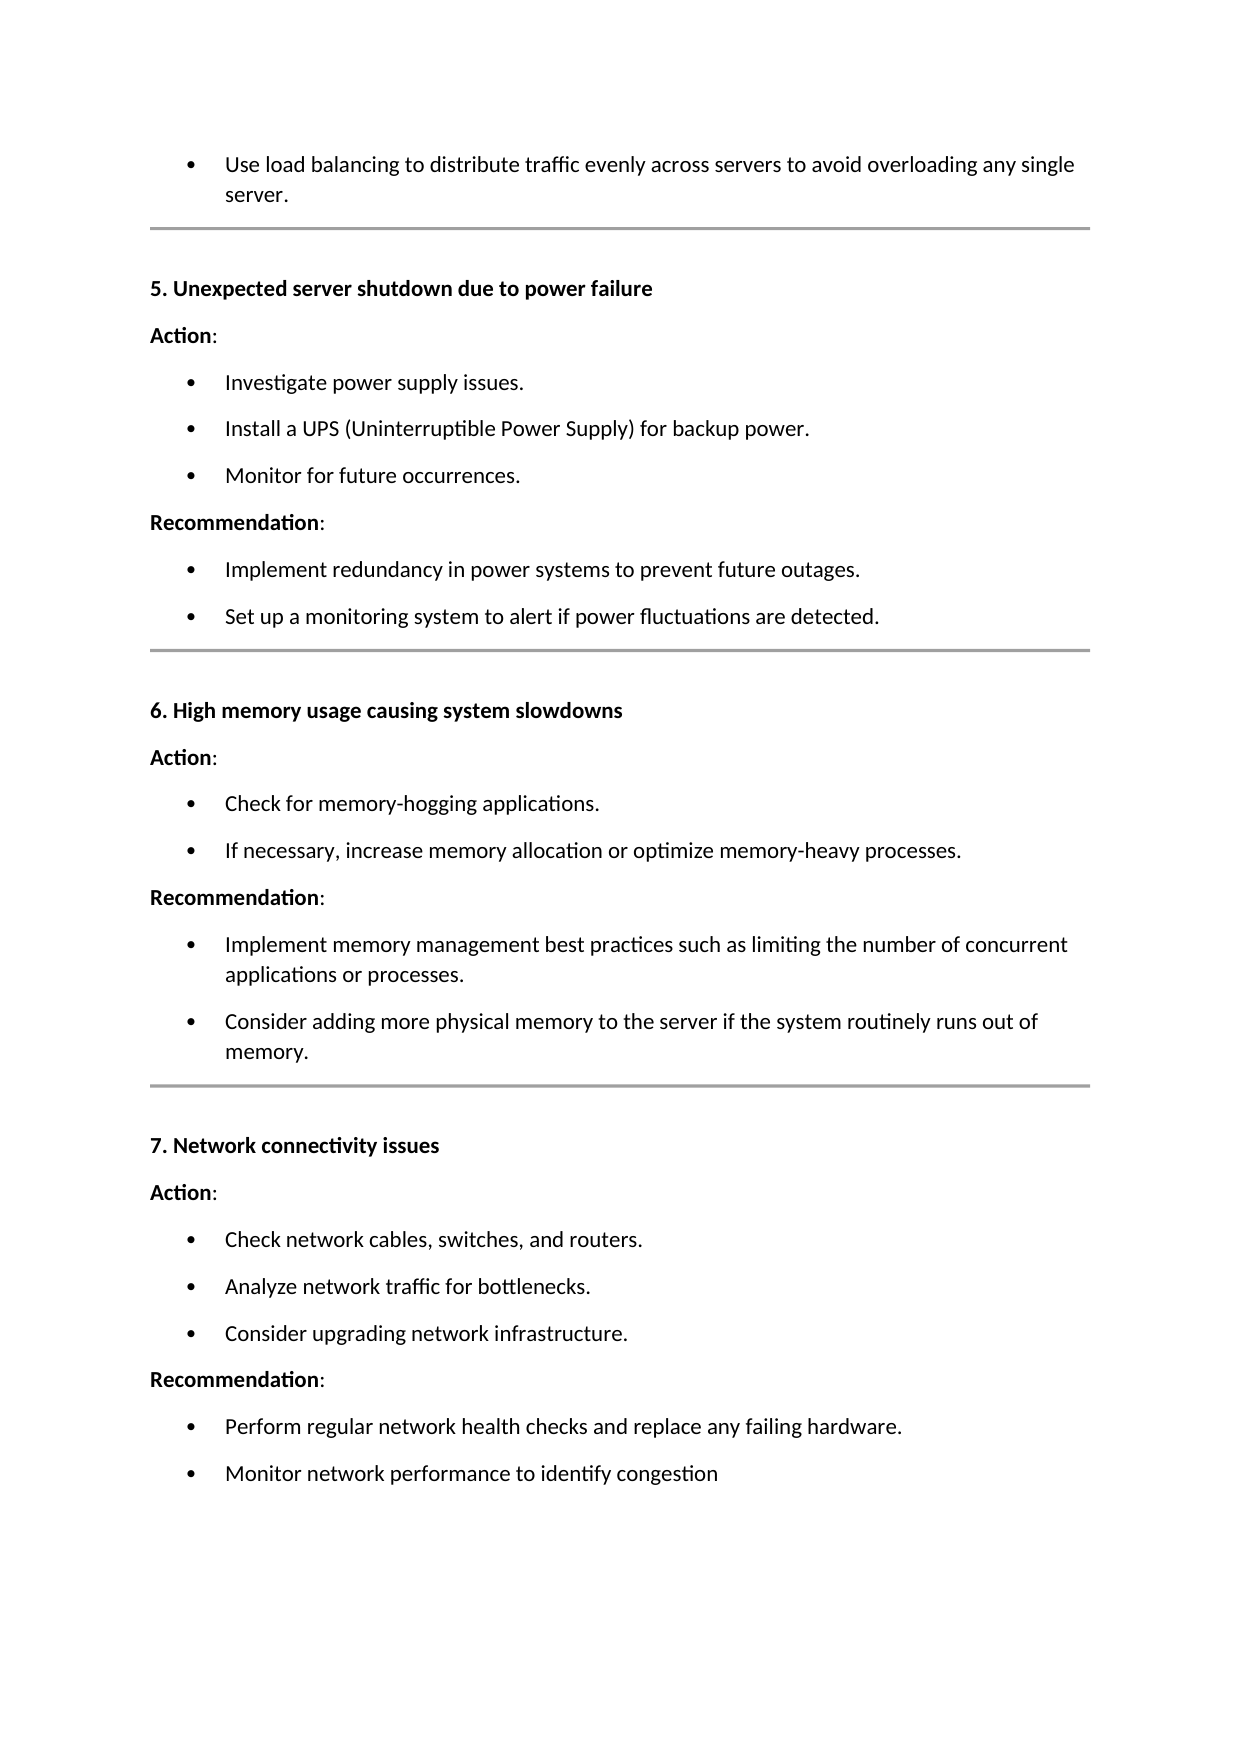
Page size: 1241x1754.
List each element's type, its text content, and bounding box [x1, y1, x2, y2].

text Action: [150, 743, 1090, 771]
text 7. Network connectivity issues [150, 1131, 1090, 1159]
text Action: [150, 1178, 1090, 1206]
list Perform regular network health checks and replace any failing hardware. [187, 1412, 1090, 1441]
text Recommendation: [150, 883, 1090, 911]
list Analyze network traffic for bottlenecks. [187, 1272, 1090, 1300]
list Implement redundancy in power systems to prevent future outages. [187, 555, 1090, 583]
text 5. Unexpected server shutdown due to power failure [150, 274, 1090, 302]
list Install a UPS (Uninterruptible Power Supply) for backup power. [187, 414, 1090, 443]
text Action: [150, 321, 1090, 349]
list Implement memory management best practices such as limiting the number of concurrent applications or processes. [187, 930, 1090, 988]
list If necessary, increase memory allocation or optimize memory-heavy processes. [187, 836, 1090, 864]
text Recommendation: [150, 508, 1090, 536]
list Monitor network performance to identify congestion [187, 1459, 1090, 1487]
list Consider upgrading network infrastructure. [187, 1319, 1090, 1347]
list Check network cables, switches, and routers. [187, 1225, 1090, 1253]
text Recommendation: [150, 1366, 1090, 1394]
list Consider adding more physical memory to the server if the system routinely runs out of memory. [187, 1007, 1090, 1066]
list Monitor for future occurrences. [187, 461, 1090, 489]
list Check for memory-hogging applications. [187, 789, 1090, 818]
list Use load balancing to distribute traffic evenly across servers to avoid overloading any single server. [187, 150, 1090, 208]
text 6. High memory usage causing system slowdowns [150, 696, 1090, 724]
list Investigate power supply issues. [187, 368, 1090, 396]
list Set up a monitoring system to alert if power fluctuations are detected. [187, 602, 1090, 630]
